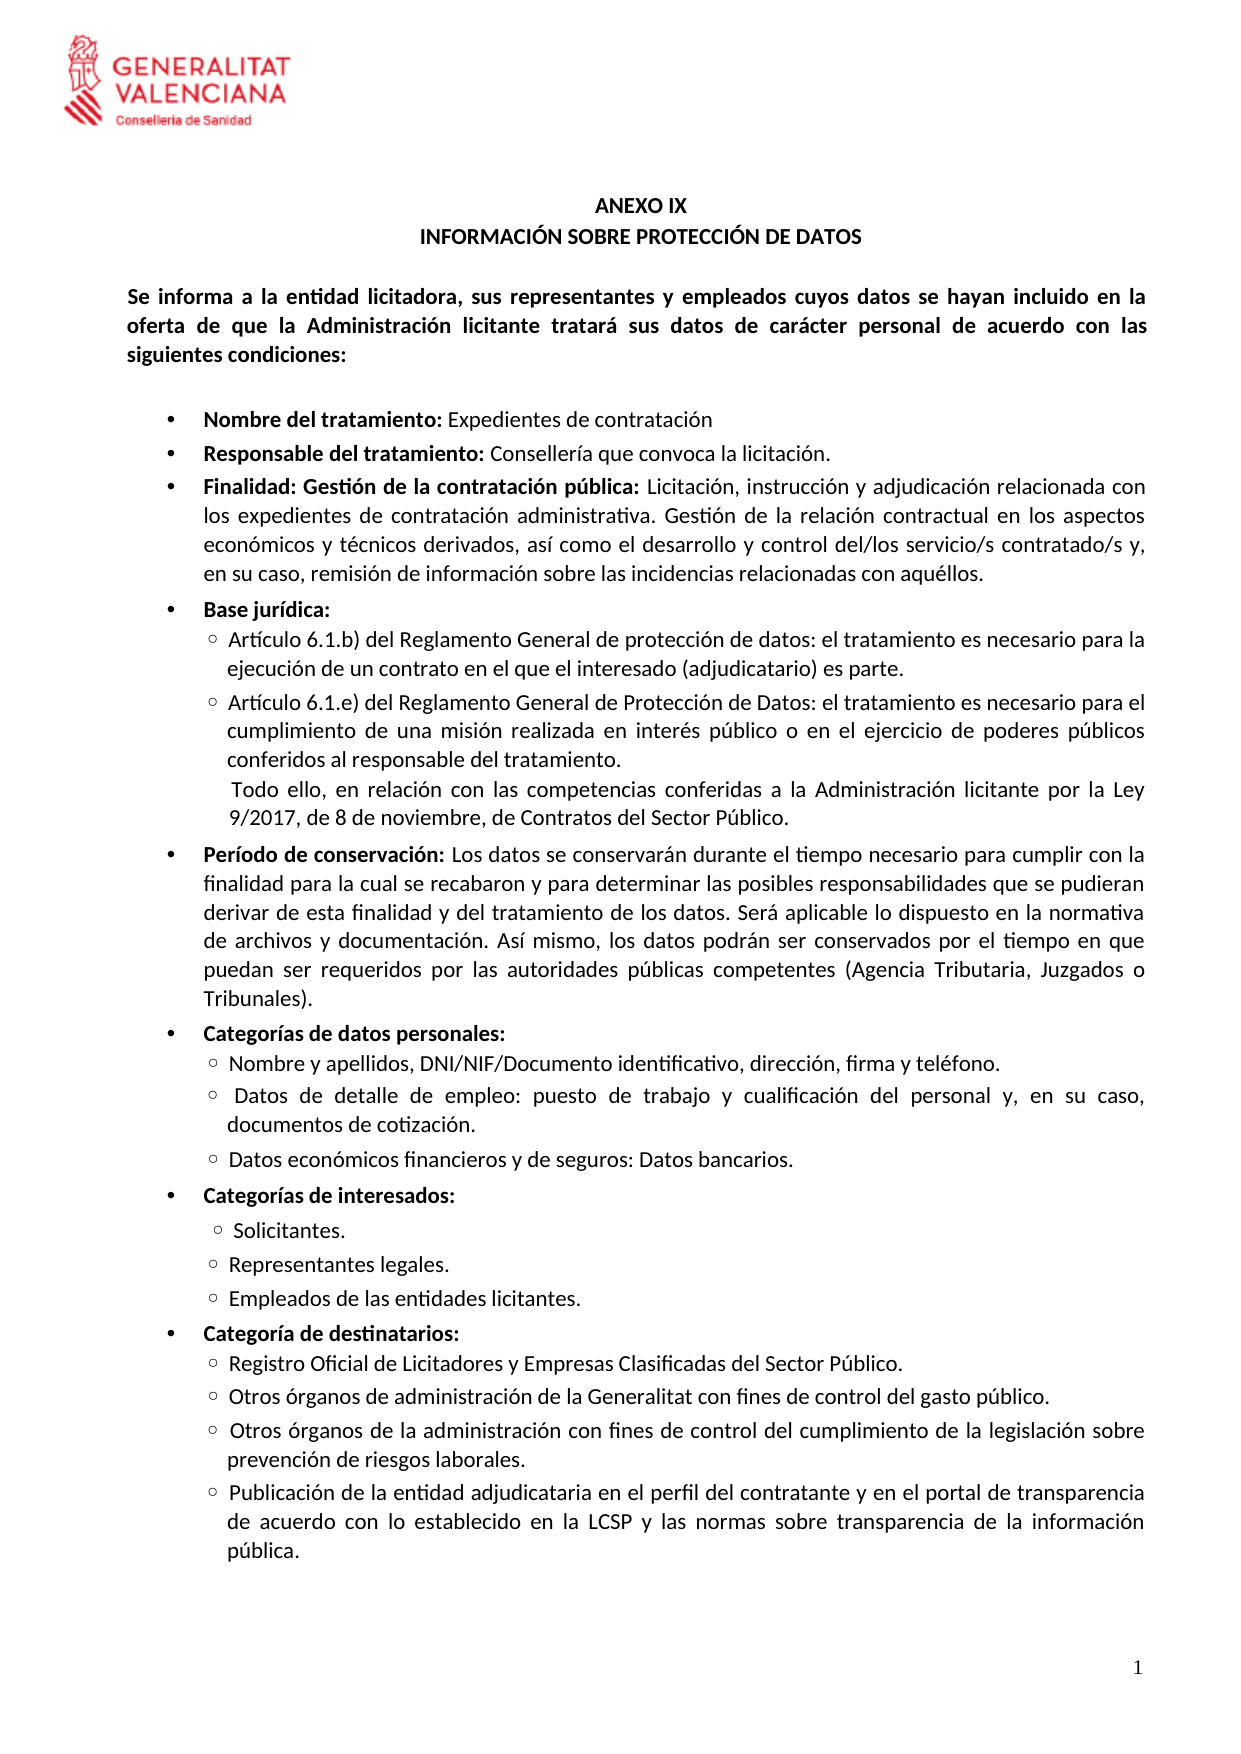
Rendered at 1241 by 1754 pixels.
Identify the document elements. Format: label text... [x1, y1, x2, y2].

text ◦ Datos económicos financieros y de seguros: Datos bancarios. [203, 1145, 1147, 1173]
list Base jurídica: [167, 595, 1147, 624]
text ◦ Publicación de la entidad adjudicataria en el perfil del contratante y en el portal de transparencia de acuerdo con lo establecido en la LCSP y las normas sobre transparencia de la información pública. [203, 1478, 1147, 1564]
text ◦ Representantes legales. [203, 1250, 1147, 1278]
text ANEXO IX [128, 192, 1153, 220]
list Categorías de interesados: [167, 1181, 1147, 1209]
text Se informa a la entidad licitadora, sus representantes y empleados cuyos datos se hayan incluido en la oferta de que la Administración licitante tratará sus datos de carácter personal de acuerdo con las siguientes condiciones: [127, 282, 1148, 368]
text ◦ Nombre y apellidos, DNI/NIF/Documento identificativo, dirección, firma y teléfono. [203, 1049, 1147, 1077]
text ◦ Registro Oficial de Licitadores y Empresas Clasificadas del Sector Público. [203, 1349, 1147, 1377]
list Nombre del tratamiento: Expedientes de contratación [167, 405, 1147, 433]
text ◦ Otros órganos de administración de la Generalitat con fines de control del gasto público. [203, 1382, 1147, 1410]
picture [35, 17, 331, 146]
text ◦ Artículo 6.1.e) del Reglamento General de Protección de Datos: el tratamiento es necesario para el cumplimiento de una misión realizada en interés público o en el ejercicio de poderes públicos conferidos al responsable del tratamiento. [203, 688, 1147, 773]
text Todo ello, en relación con las competencias conferidas a la Administración licitante por la Ley 9/2017, de 8 de noviembre, de Contratos del Sector Público. [223, 775, 1147, 831]
text ◦ Datos de detalle de empleo: puesto de trabajo y cualificación del personal y, en su caso, documentos de cotización. [203, 1082, 1147, 1138]
text INFORMACIÓN SOBRE PROTECCIÓN DE DATOS [128, 222, 1153, 250]
list Categorías de datos personales: [167, 1018, 1147, 1047]
text ◦ Otros órganos de la administración con fines de control del cumplimiento de la legislación sobre prevención de riesgos laborales. [203, 1416, 1147, 1473]
list Categoría de destinatarios: [167, 1319, 1147, 1347]
list Finalidad: Gestión de la contratación pública: Licitación, instrucción y adjudicación relacionada con los expedientes de contratación administrativa. Gestión de la relación contractual en los aspectos económicos y técnicos derivados, así como el desarrollo y control del/los servicio/s contratado/s y, en su caso, remisión de información sobre las incidencias relacionadas con aquéllos. [167, 472, 1147, 587]
list Responsable del tratamiento: Consellería que convoca la licitación. [167, 439, 1147, 467]
text ◦ Solicitantes. [203, 1216, 1147, 1244]
list Período de conservación: Los datos se conservarán durante el tiempo necesario para cumplir con la finalidad para la cual se recabaron y para determinar las posibles responsabilidades que se pudieran derivar de esta finalidad y del tratamiento de los datos. Será aplicable lo dispuesto en la normativa de archivos y documentación. Así mismo, los datos podrán ser conservados por el tiempo en que puedan ser requeridos por las autoridades públicas competentes (Agencia Tributaria, Juzgados o Tribunales). [167, 840, 1147, 1012]
text ◦ Empleados de las entidades licitantes. [203, 1284, 1147, 1312]
text ◦ Artículo 6.1.b) del Reglamento General de protección de datos: el tratamiento es necesario para la ejecución de un contrato en el que el interesado (adjudicatario) es parte. [203, 626, 1147, 682]
